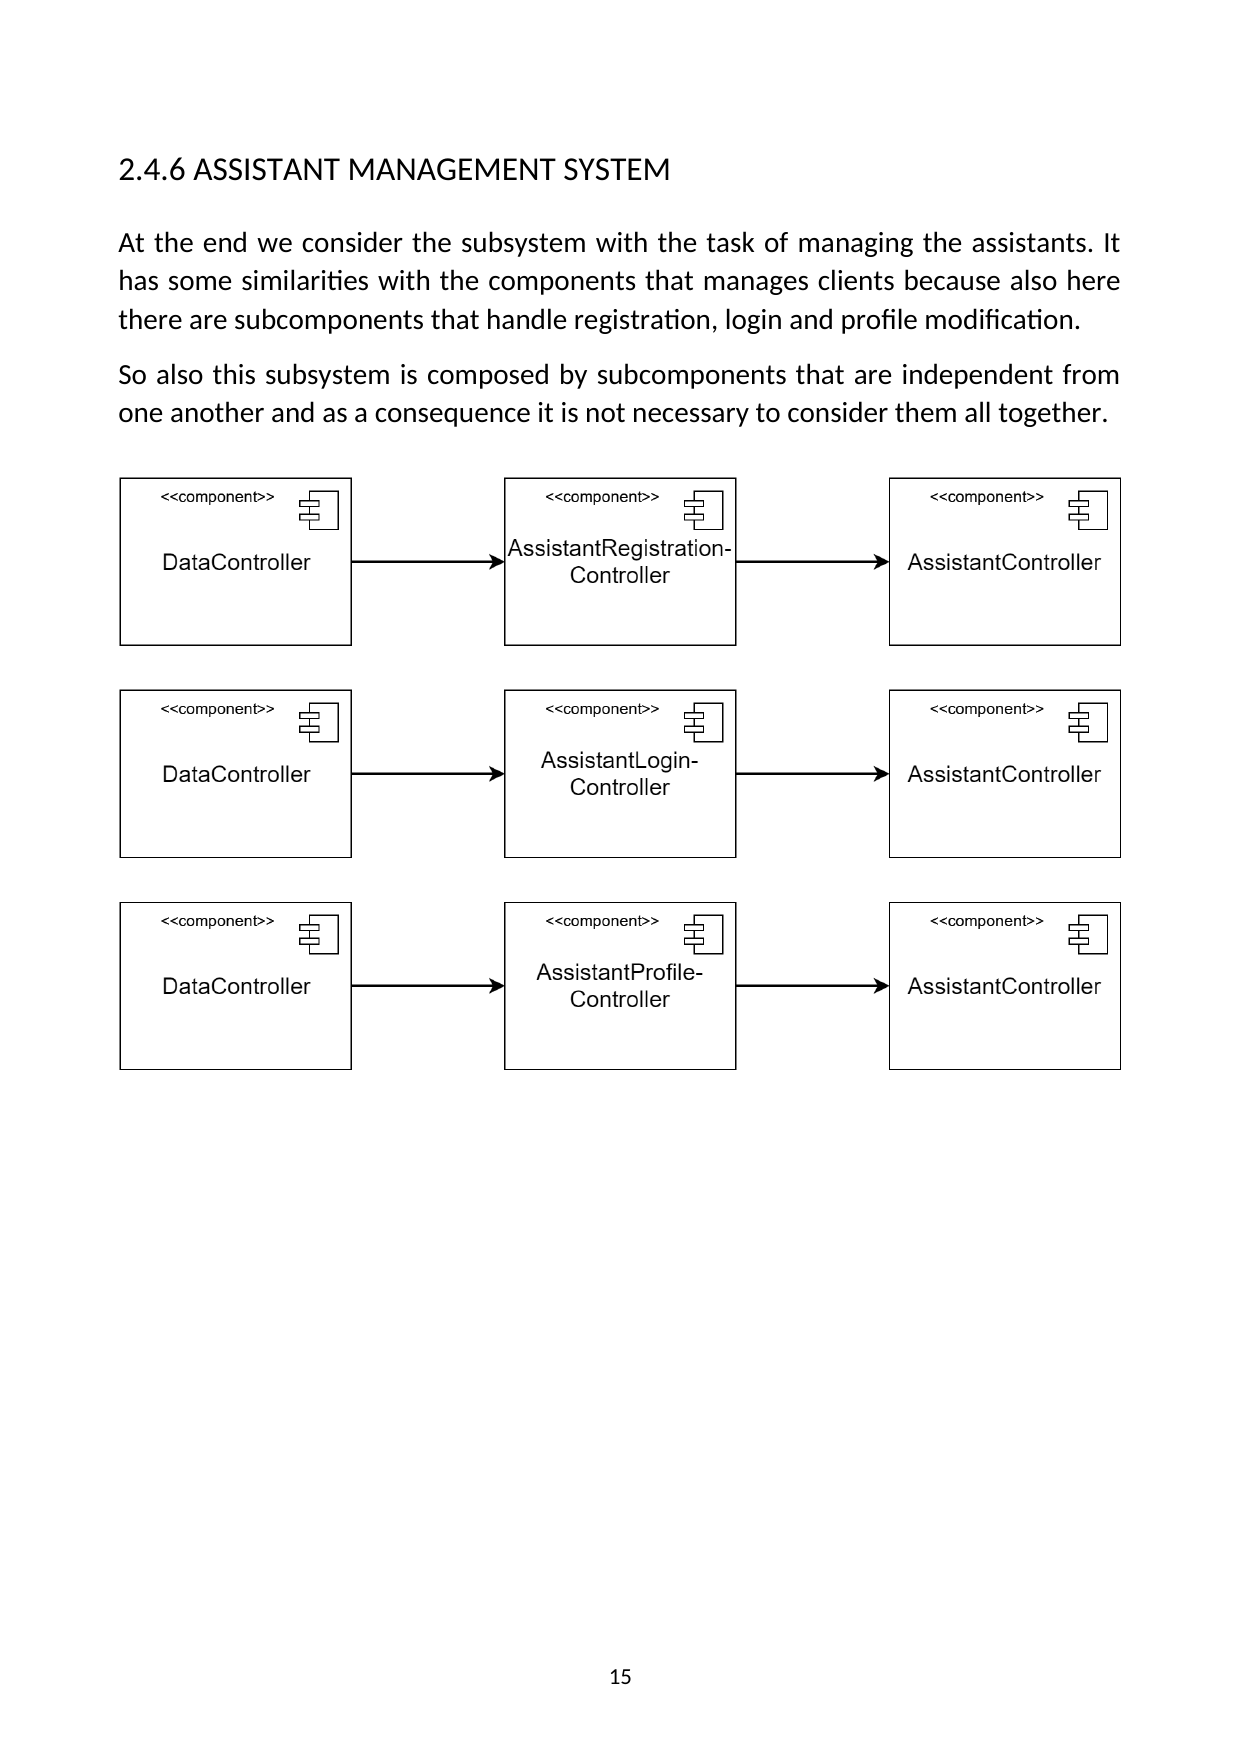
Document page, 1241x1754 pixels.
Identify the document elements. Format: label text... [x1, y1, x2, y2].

list ASSISTANT MANAGEMENT SYSTEM [118, 148, 1122, 188]
text So also this subsystem is composed by subcomponents that are independent from one another and as a consequence it is not necessary to consider them all together. [118, 356, 1122, 430]
text At the end we consider the subsystem with the task of managing the assistants. It has some similarities with the components that manages clients because also here there are subcomponents that handle registration, login and profile modification. [118, 224, 1122, 336]
